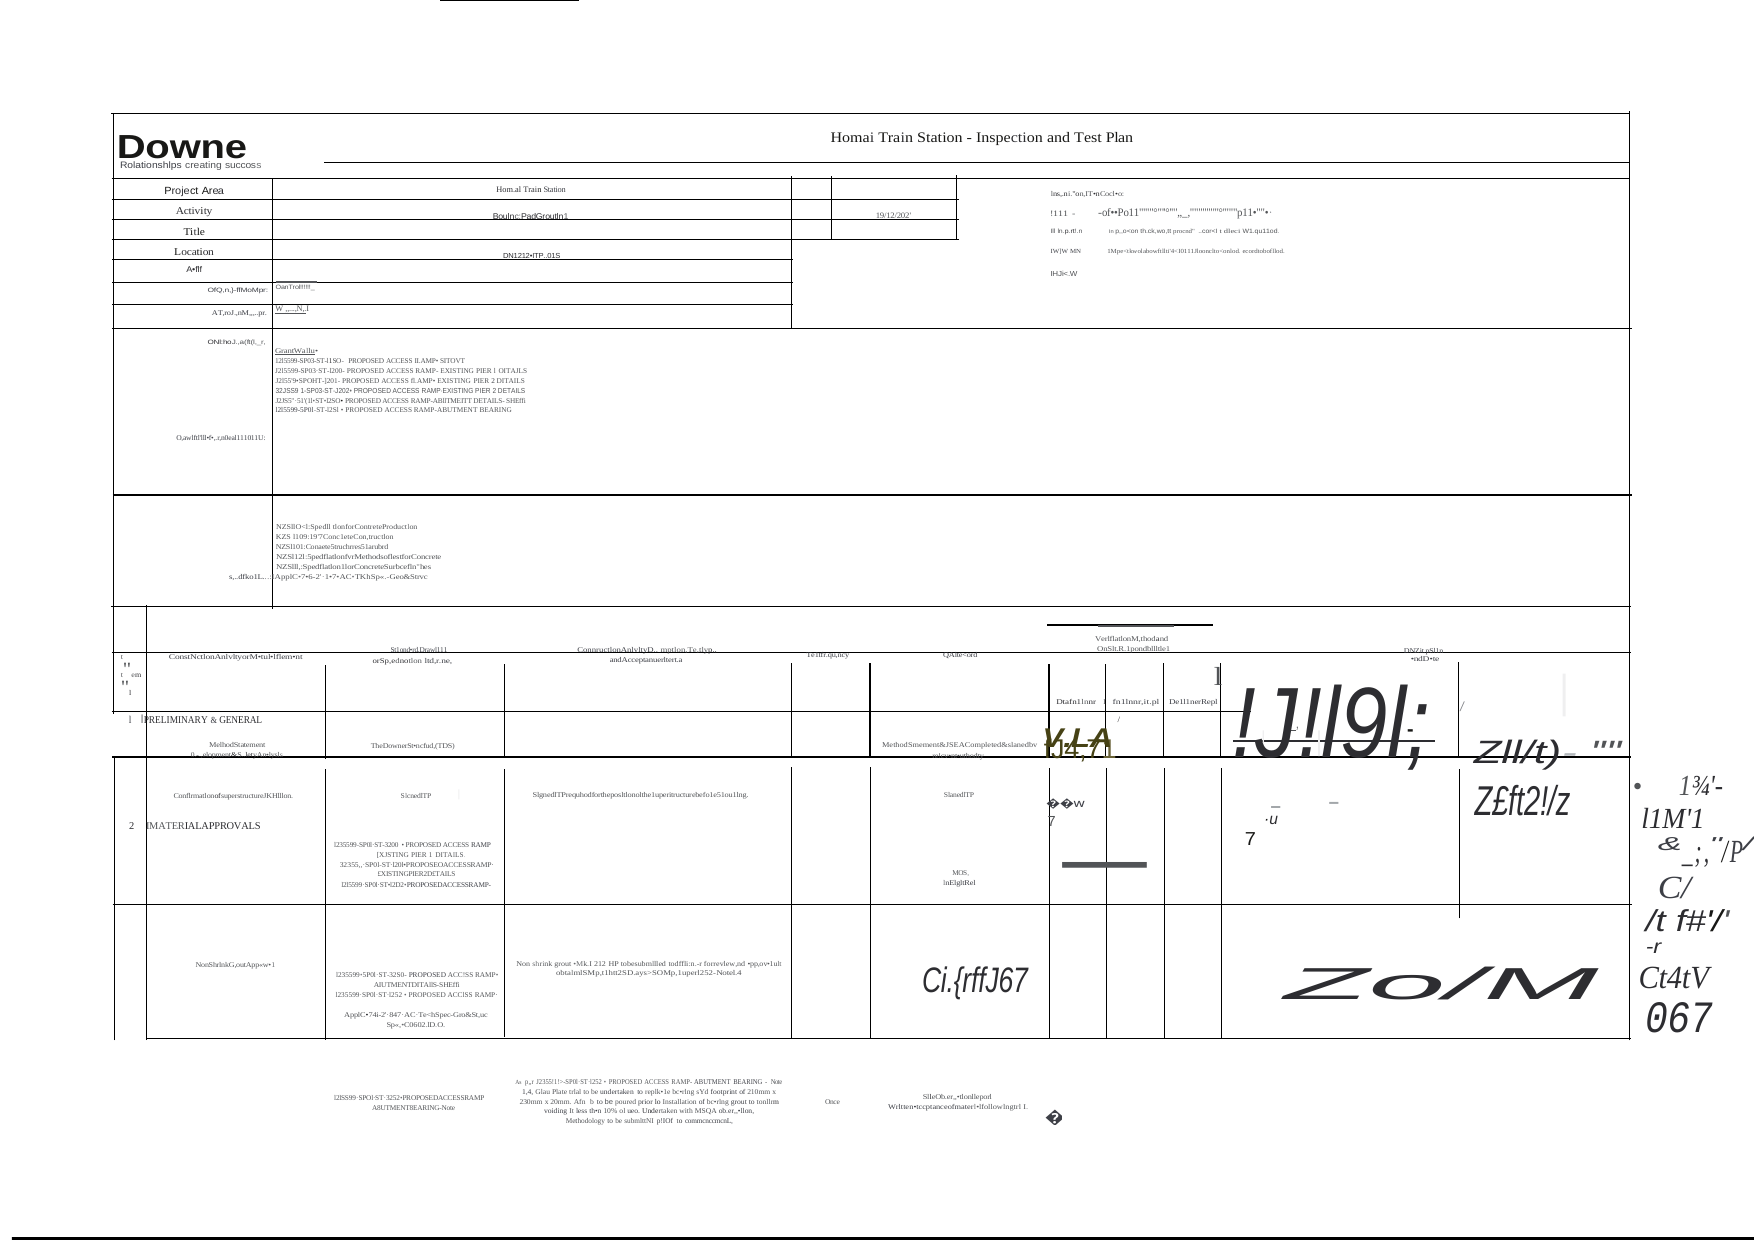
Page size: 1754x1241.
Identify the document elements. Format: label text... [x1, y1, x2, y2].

text NZSl12l:5pedflatlonfvrMethodsoflestforConcrete NZSlll,:Spedflatlon1lorConcreteSurbcefln"hes [276, 553, 593, 571]
list 1¾'-l1M'1 [1632, 770, 1754, 834]
text SlleOb.er,,•tlonlleporl Wrltten•tccptanceofmaterl•lfollowlngtrl I. [888, 1092, 1124, 1111]
subtitle Activity Title Location A•flf [164, 205, 223, 274]
text Ct4tV [1638, 962, 1754, 995]
subtitle l IPRELIMINARY & GENERAL [129, 712, 289, 726]
text Z£ft2!/z [1474, 776, 1576, 824]
text ��w . · [1046, 792, 1355, 813]
text Ci.{rffJ67 [922, 961, 1035, 1001]
subtitle Zo/M [1283, 961, 1602, 1009]
subtitle Zll/t)- '"' [1474, 736, 1754, 770]
text /t f#'/' [1645, 905, 1754, 938]
subtitle &_;,"/P/ C/ [1658, 834, 1754, 905]
text - [1050, 863, 1355, 889]
text !111 - -of••Po11"'""°"''°'"',,_,"""'""'"°'"""p11•""•· [1050, 205, 1754, 219]
text MethodSmement&JSEACompleted&slanedbv V.LA [882, 724, 1222, 753]
text -r [1646, 941, 1754, 957]
subtitle Project Area [126, 184, 263, 197]
text Ill ln.p.rt!.n In p,,o<on th.ck,wo,tt procnd" ..cor<I t dleci W1.qu11od. IW]W MN 1Mpe<tkwolabowftllti'4<I0111Jloonclto<onlod. ecordtobofllod. IHJi<.W [1050, 228, 1291, 278]
title !J!l9l; [1232, 708, 1437, 770]
text / [1459, 700, 1754, 714]
text Homai Train Station - Inspection and Test Plan [830, 128, 1754, 145]
subtitle 067 [1645, 995, 1754, 1042]
text 7 [1244, 830, 1355, 849]
text 7 ·u [1047, 813, 1355, 830]
text tt"em"l [121, 645, 143, 699]
